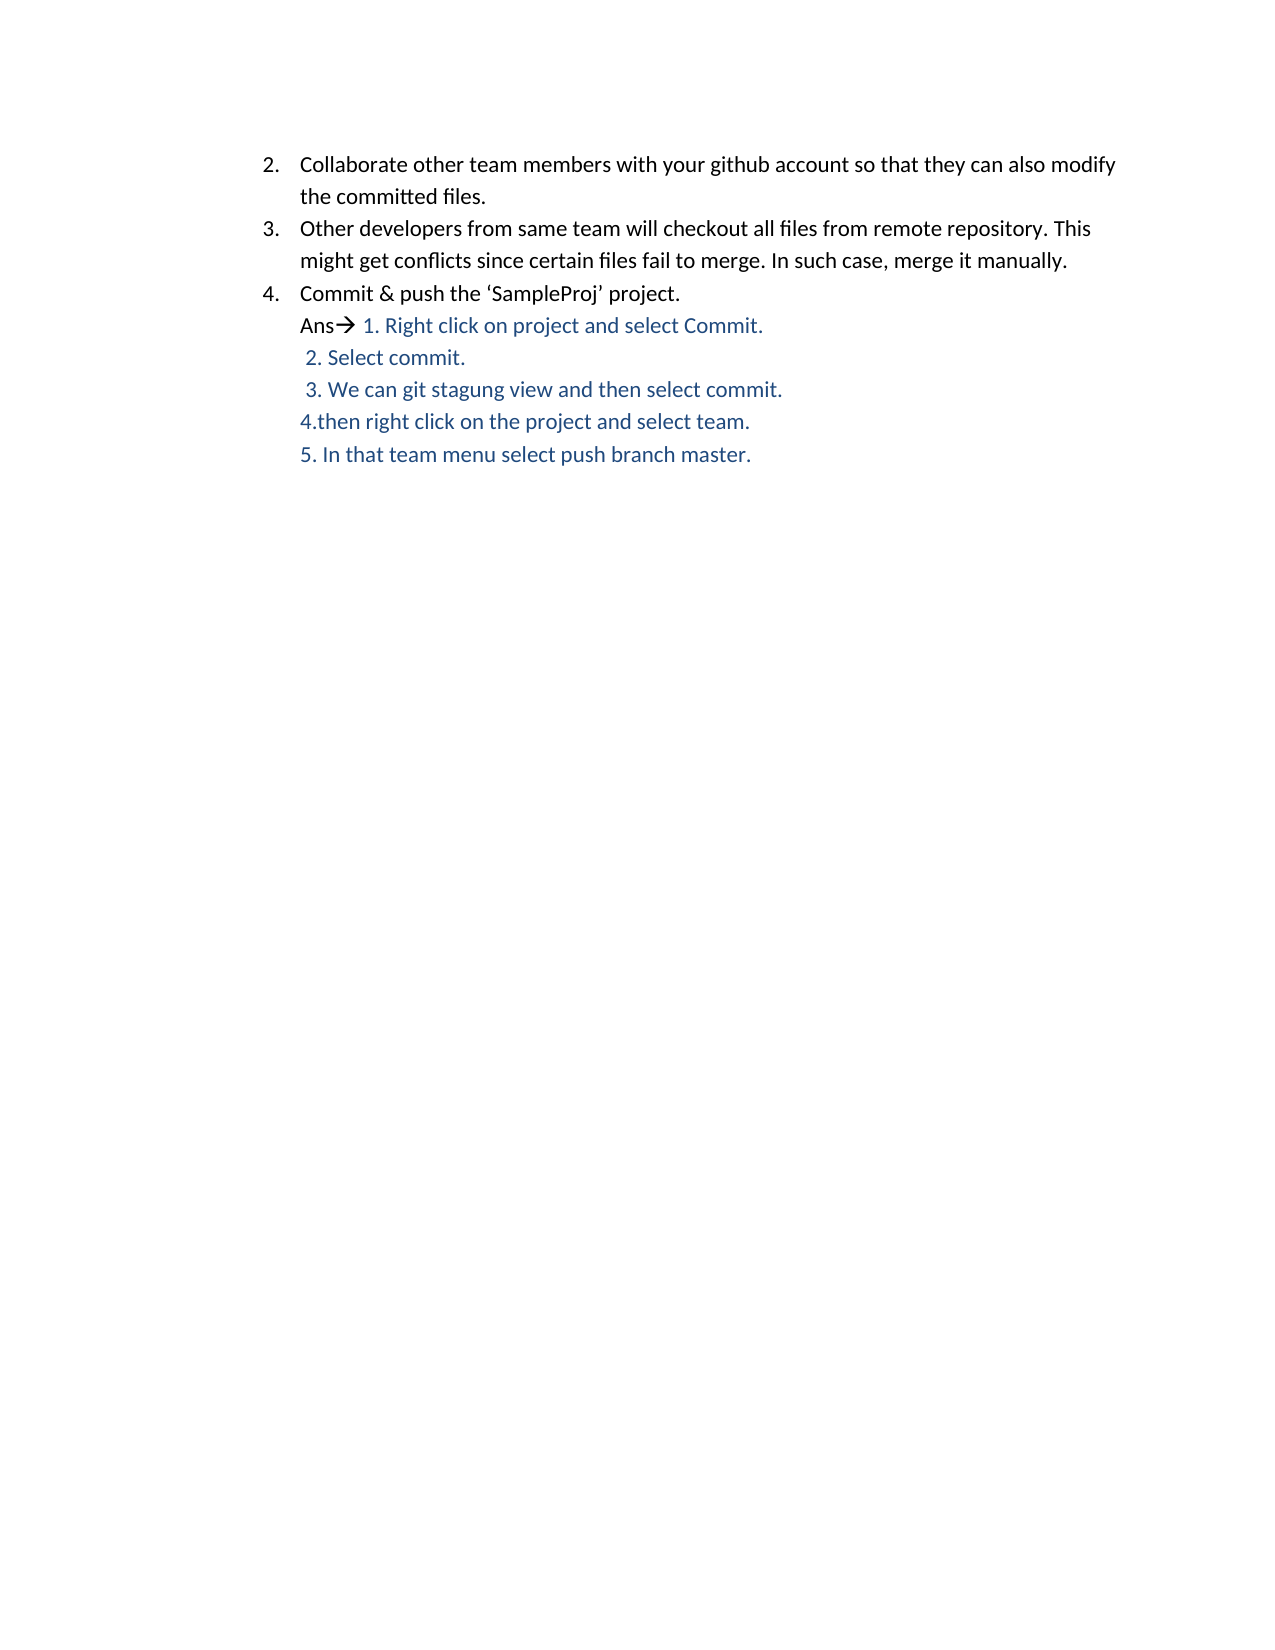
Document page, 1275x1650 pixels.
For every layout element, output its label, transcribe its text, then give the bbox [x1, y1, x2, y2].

list Commit & push the ‘SampleProj’ project. [262, 279, 1125, 307]
list 2. Select commit. [300, 343, 1125, 371]
list Other developers from same team will checkout all files from remote repository. This might get conflicts since certain files fail to merge. In such case, merge it manually. [262, 214, 1125, 274]
list 5. In that team menu select push branch master. [300, 440, 1125, 468]
list 3. We can git stagung view and then select commit. [300, 375, 1125, 403]
list Collaborate other team members with your github account so that they can also modify the committed files. [262, 150, 1125, 210]
list 4.then right click on the project and select team. [300, 407, 1125, 436]
list Ans 1. Right click on project and select Commit. [300, 311, 1125, 339]
